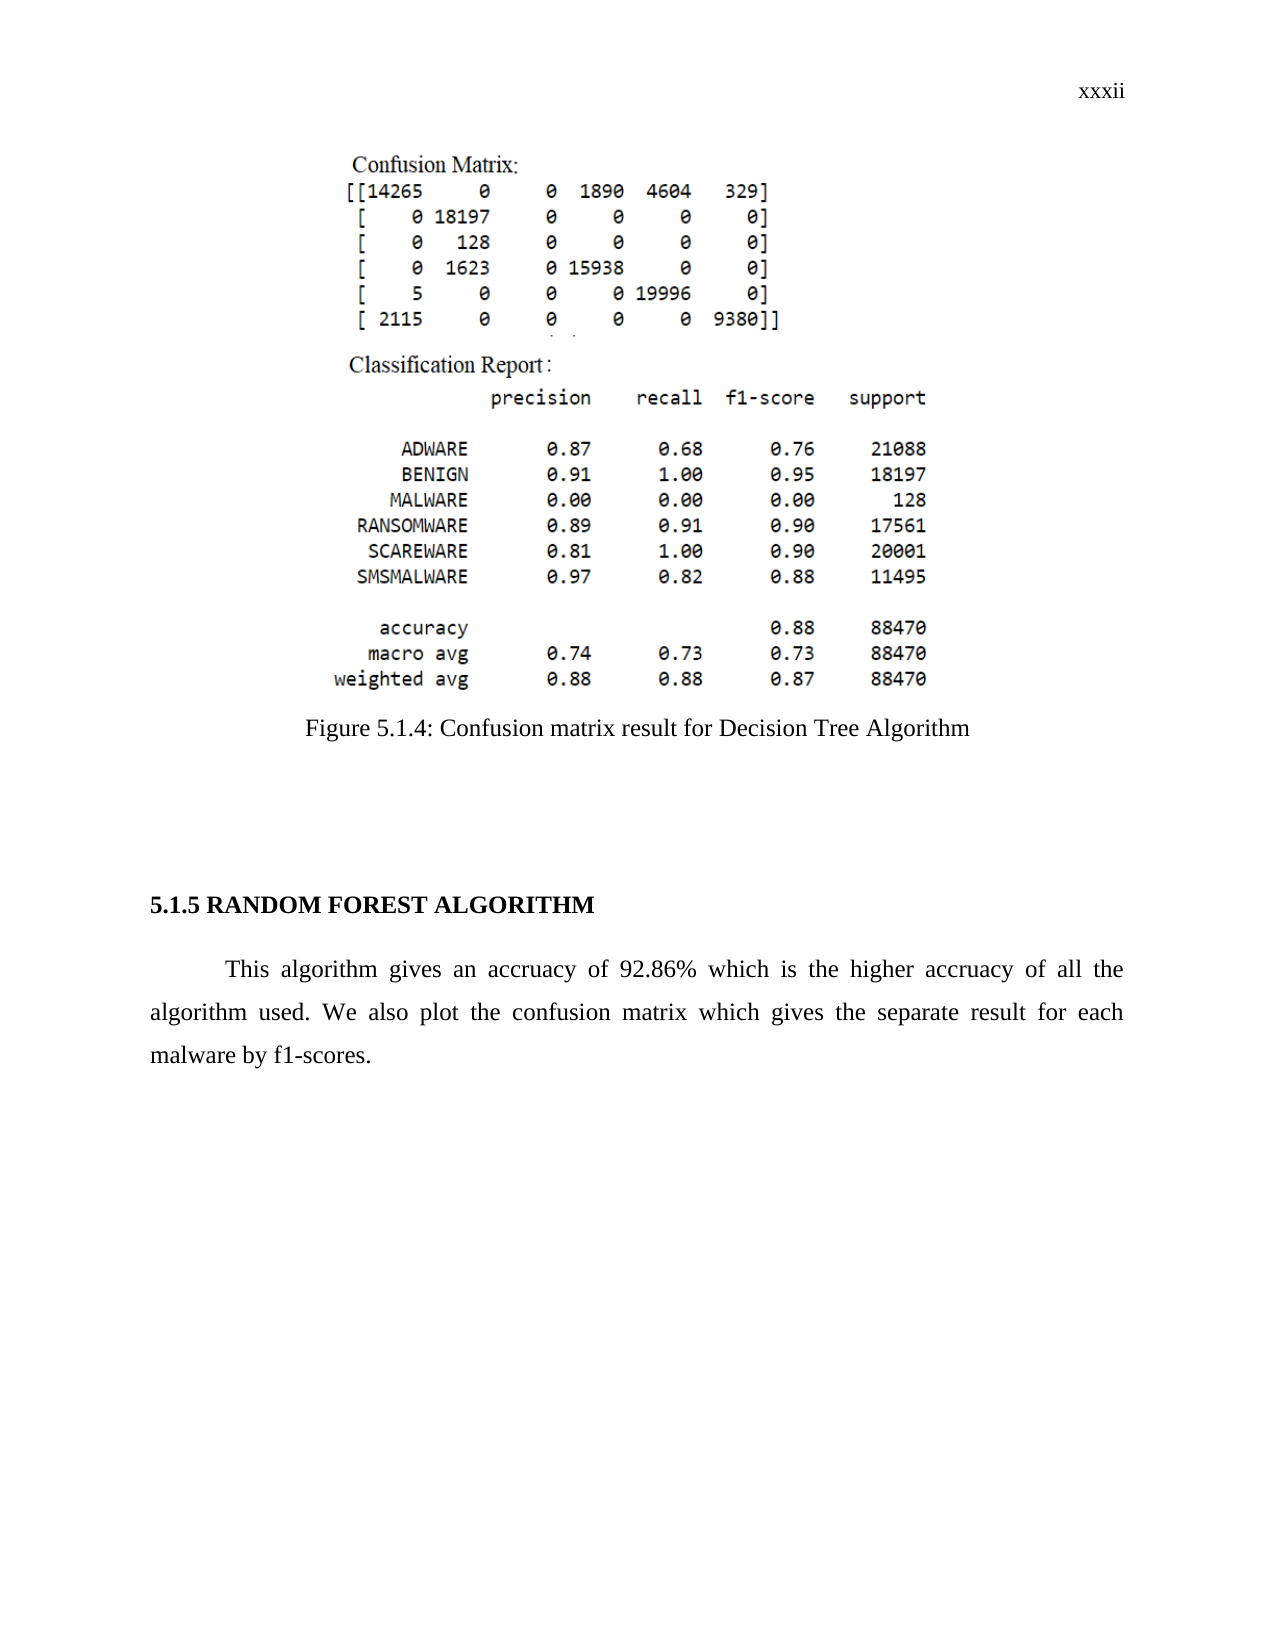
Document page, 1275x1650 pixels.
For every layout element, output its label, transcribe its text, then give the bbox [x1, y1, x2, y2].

text Figure 5.1.4: Confusion matrix result for Decision Tree Algorithm [150, 713, 1125, 741]
picture [327, 150, 948, 692]
text This algorithm gives an accruacy of 92.86% which is the higher accruacy of all the algorithm used. We also plot the confusion matrix which gives the separate result for each malware by f1-scores. [150, 954, 1125, 1069]
text 5.1.5 RANDOM FOREST ALGORITHM [150, 890, 1125, 919]
